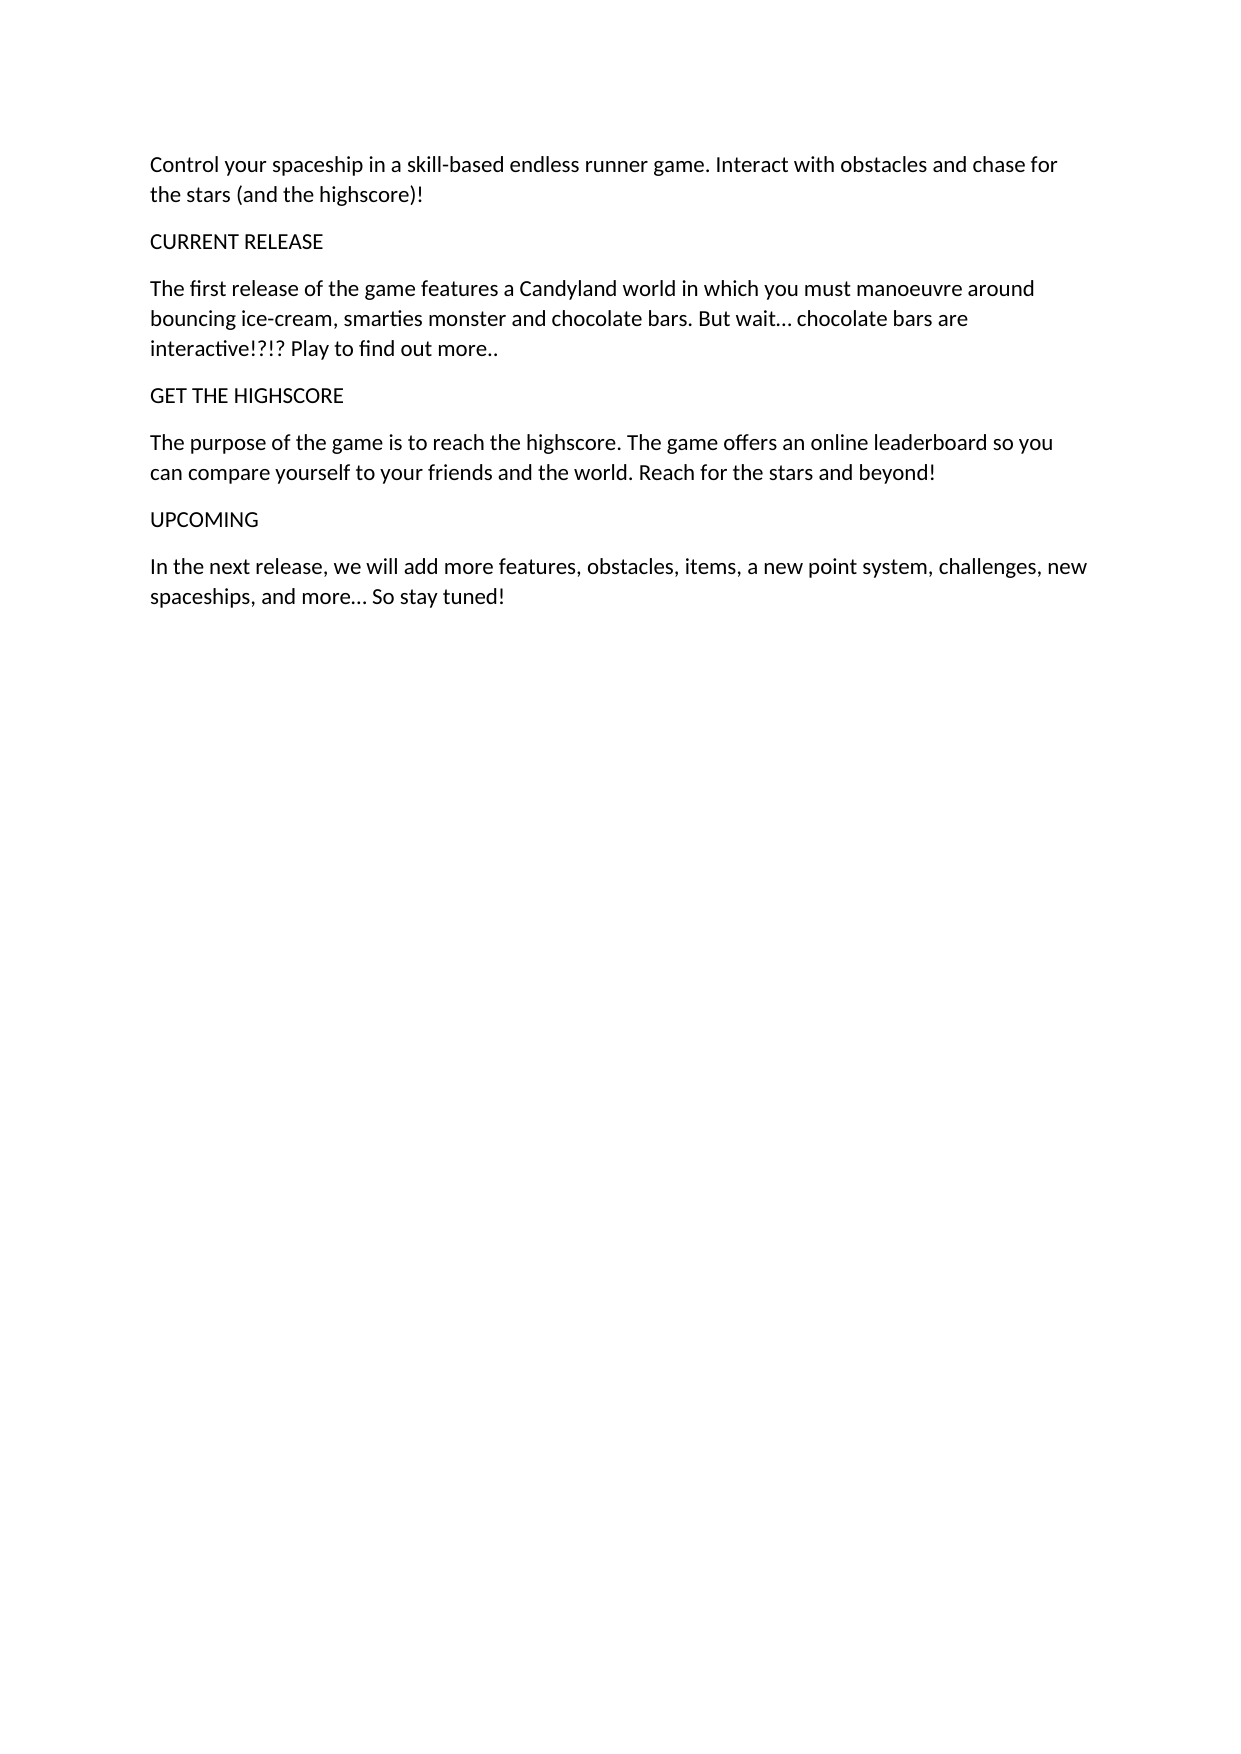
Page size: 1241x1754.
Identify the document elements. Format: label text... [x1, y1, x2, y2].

text UPCOMING [150, 505, 1090, 533]
text GET THE HIGHSCORE [150, 381, 1090, 409]
text The first release of the game features a Candyland world in which you must manoeuvre around bouncing ice-cream, smarties monster and chocolate bars. But wait… chocolate bars are interactive!?!? Play to find out more.. [150, 274, 1090, 362]
text CURRENT RELEASE [150, 227, 1090, 255]
text Control your spaceship in a skill-based endless runner game. Interact with obstacles and chase for the stars (and the highscore)! [150, 150, 1090, 208]
text In the next release, we will add more features, obstacles, items, a new point system, challenges, new spaceships, and more… So stay tuned! [150, 552, 1090, 610]
text The purpose of the game is to reach the highscore. The game offers an online leaderboard so you can compare yourself to your friends and the world. Reach for the stars and beyond! [150, 428, 1090, 486]
